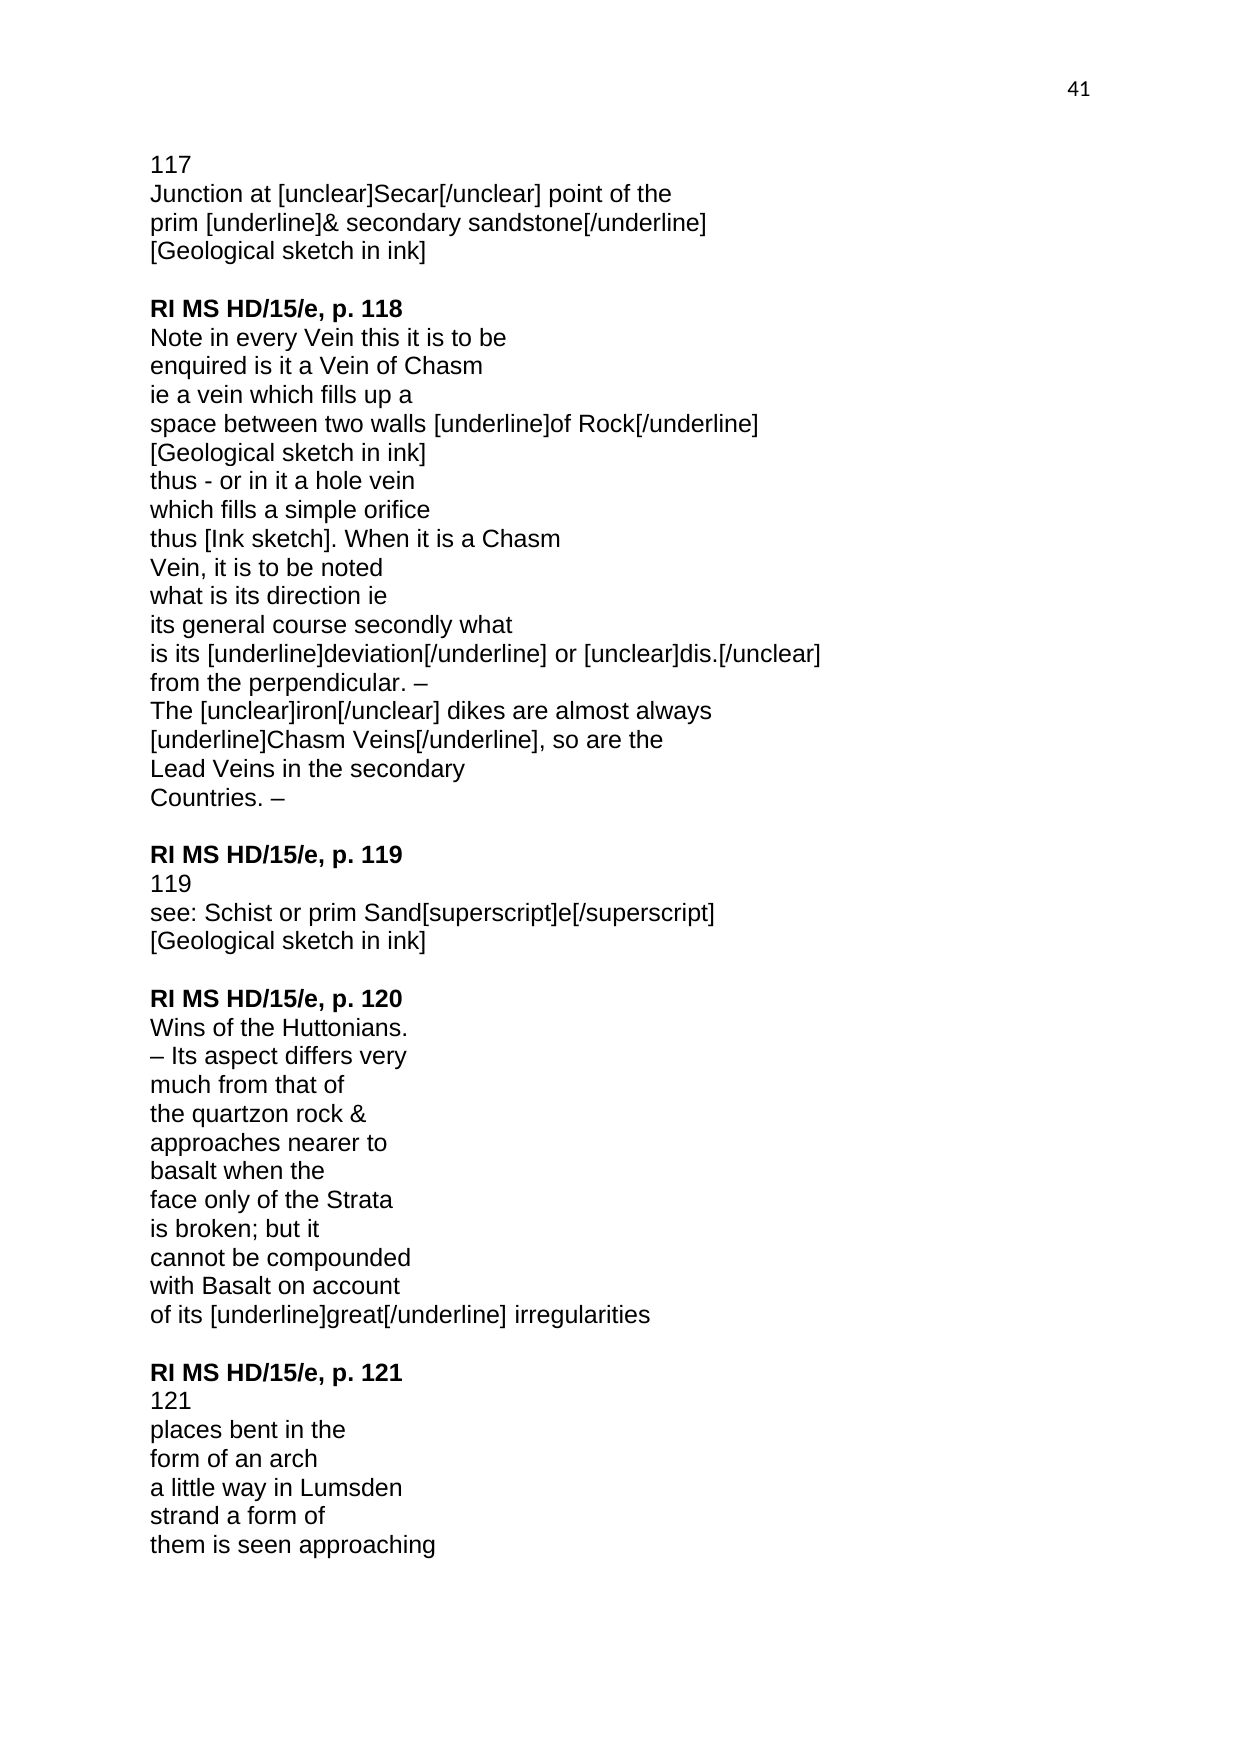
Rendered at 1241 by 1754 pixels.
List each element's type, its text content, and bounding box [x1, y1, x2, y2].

text RI MS HD/15/e, p. 121 [150, 1357, 1090, 1386]
text Wins of the Huttonians. – Its aspect differs very much from that of the quartzon rock & approaches nearer to basalt when the face only of the Strata is broken; but it cannot be compounded with Basalt on account of its [underline]great[/underline] irregularities [150, 1012, 1090, 1329]
text RI MS HD/15/e, p. 120 [150, 984, 1090, 1012]
text Note in every Vein this it is to be enquired is it a Vein of Chasm ie a vein which fills up a space between two walls [underline]of Rock[/underline] [Geological sketch in ink] thus - or in it a hole vein which fills a simple orifice thus [Ink sketch]. When it is a Chasm Vein, it is to be noted what is its direction ie its general course secondly what is its [underline]deviation[/underline] or [unclear]dis.[/unclear] from the perpendicular. – The [unclear]iron[/unclear] dikes are almost always [underline]Chasm Veins[/underline], so are the Lead Veins in the secondary Countries. – [150, 322, 1090, 811]
text RI MS HD/15/e, p. 119 [150, 840, 1090, 869]
text 117 Junction at [unclear]Secar[/unclear] point of the prim [underline]& secondary sandstone[/underline] [Geological sketch in ink] [150, 150, 1090, 265]
text 119 see: Schist or prim Sand[superscript]e[/superscript] [Geological sketch in ink] [150, 869, 1090, 955]
text RI MS HD/15/e, p. 118 [150, 294, 1090, 322]
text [150, 1386, 1090, 1559]
